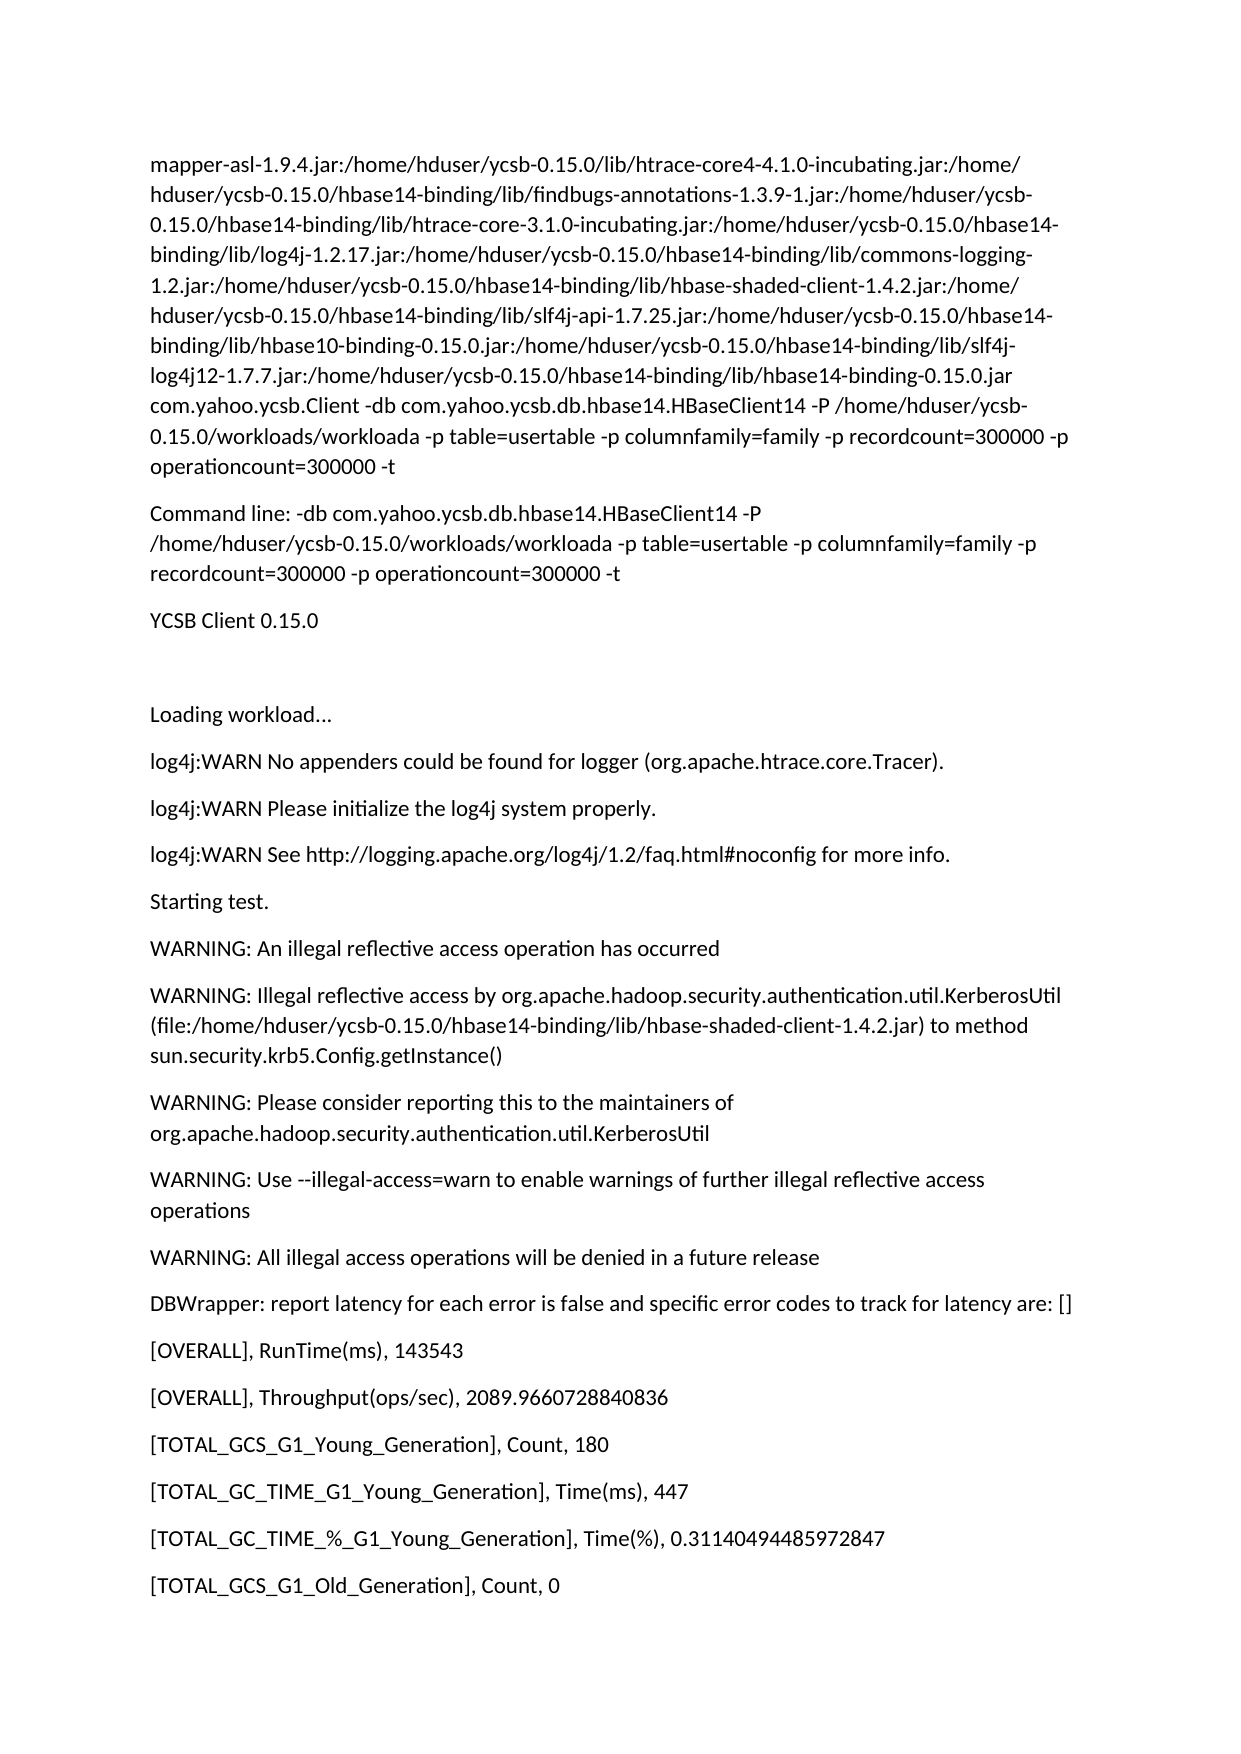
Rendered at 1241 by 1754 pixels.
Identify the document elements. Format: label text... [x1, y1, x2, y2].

text WARNING: Please consider reporting this to the maintainers of org.apache.hadoop.security.authentication.util.KerberosUtil [150, 1088, 1090, 1147]
text log4j:WARN See http://logging.apache.org/log4j/1.2/faq.html#noconfig for more info. [150, 841, 1090, 869]
text WARNING: An illegal reflective access operation has occurred [150, 934, 1090, 962]
text [TOTAL_GCS_G1_Young_Generation], Count, 180 [150, 1430, 1090, 1458]
text log4j:WARN No appenders could be found for logger (org.apache.htrace.core.Tracer). [150, 747, 1090, 775]
text YCSB Client 0.15.0 [150, 606, 1090, 634]
text [OVERALL], Throughput(ops/sec), 2089.9660728840836 [150, 1383, 1090, 1411]
text log4j:WARN Please initialize the log4j system properly. [150, 794, 1090, 822]
text WARNING: Use --illegal-access=warn to enable warnings of further illegal reflective access operations [150, 1166, 1090, 1224]
text [TOTAL_GC_TIME_G1_Young_Generation], Time(ms), 447 [150, 1477, 1090, 1505]
text Starting test. [150, 887, 1090, 916]
text DBWrapper: report latency for each error is false and specific error codes to track for latency are: [] [150, 1289, 1090, 1318]
text WARNING: Illegal reflective access by org.apache.hadoop.security.authentication.util.KerberosUtil (file:/home/hduser/ycsb-0.15.0/hbase14-binding/lib/hbase-shaded-client-1.4.2.jar) to method sun.security.krb5.Config.getInstance() [150, 981, 1090, 1070]
text WARNING: All illegal access operations will be denied in a future release [150, 1243, 1090, 1271]
text Command line: -db com.yahoo.ycsb.db.hbase14.HBaseClient14 -P /home/hduser/ycsb-0.15.0/workloads/workloada -p table=usertable -p columnfamily=family -p recordcount=300000 -p operationcount=300000 -t [150, 499, 1090, 587]
text [OVERALL], RunTime(ms), 143543 [150, 1336, 1090, 1364]
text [150, 150, 1090, 480]
text Loading workload... [150, 700, 1090, 728]
text [TOTAL_GC_TIME_%_G1_Young_Generation], Time(%), 0.31140494485972847 [150, 1524, 1090, 1552]
text [TOTAL_GCS_G1_Old_Generation], Count, 0 [150, 1571, 1090, 1599]
